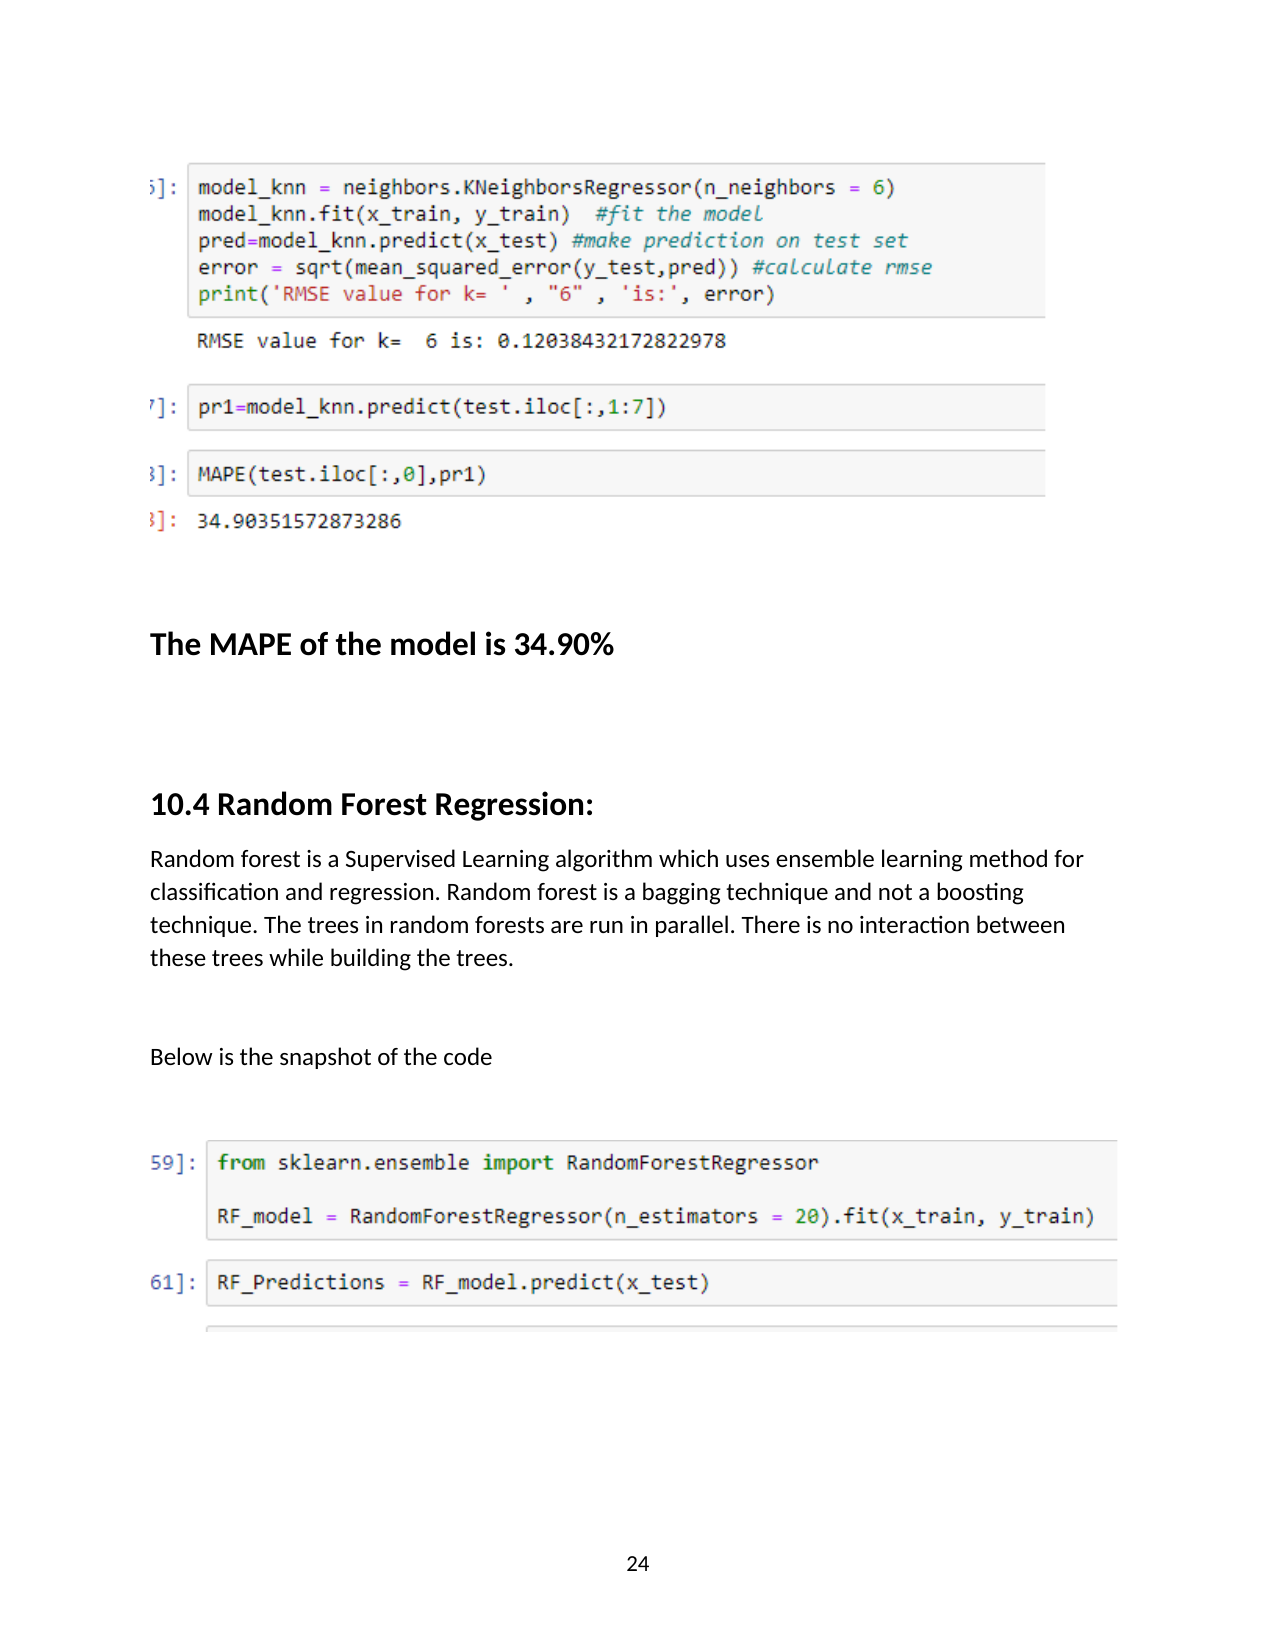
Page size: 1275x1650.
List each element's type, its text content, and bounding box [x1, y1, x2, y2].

picture [150, 1140, 1118, 1332]
picture [150, 150, 1046, 555]
text The MAPE of the model is 34.90% [150, 623, 1125, 664]
text Below is the snapshot of the code [150, 1042, 1125, 1072]
text Random forest is a Supervised Learning algorithm which uses ensemble learning method for classification and regression. Random forest is a bagging technique and not a boosting technique. The trees in random forests are run in parallel. There is no interaction between these trees while building the trees. [150, 844, 1125, 973]
text 10.4 Random Forest Regression: [150, 783, 1125, 824]
